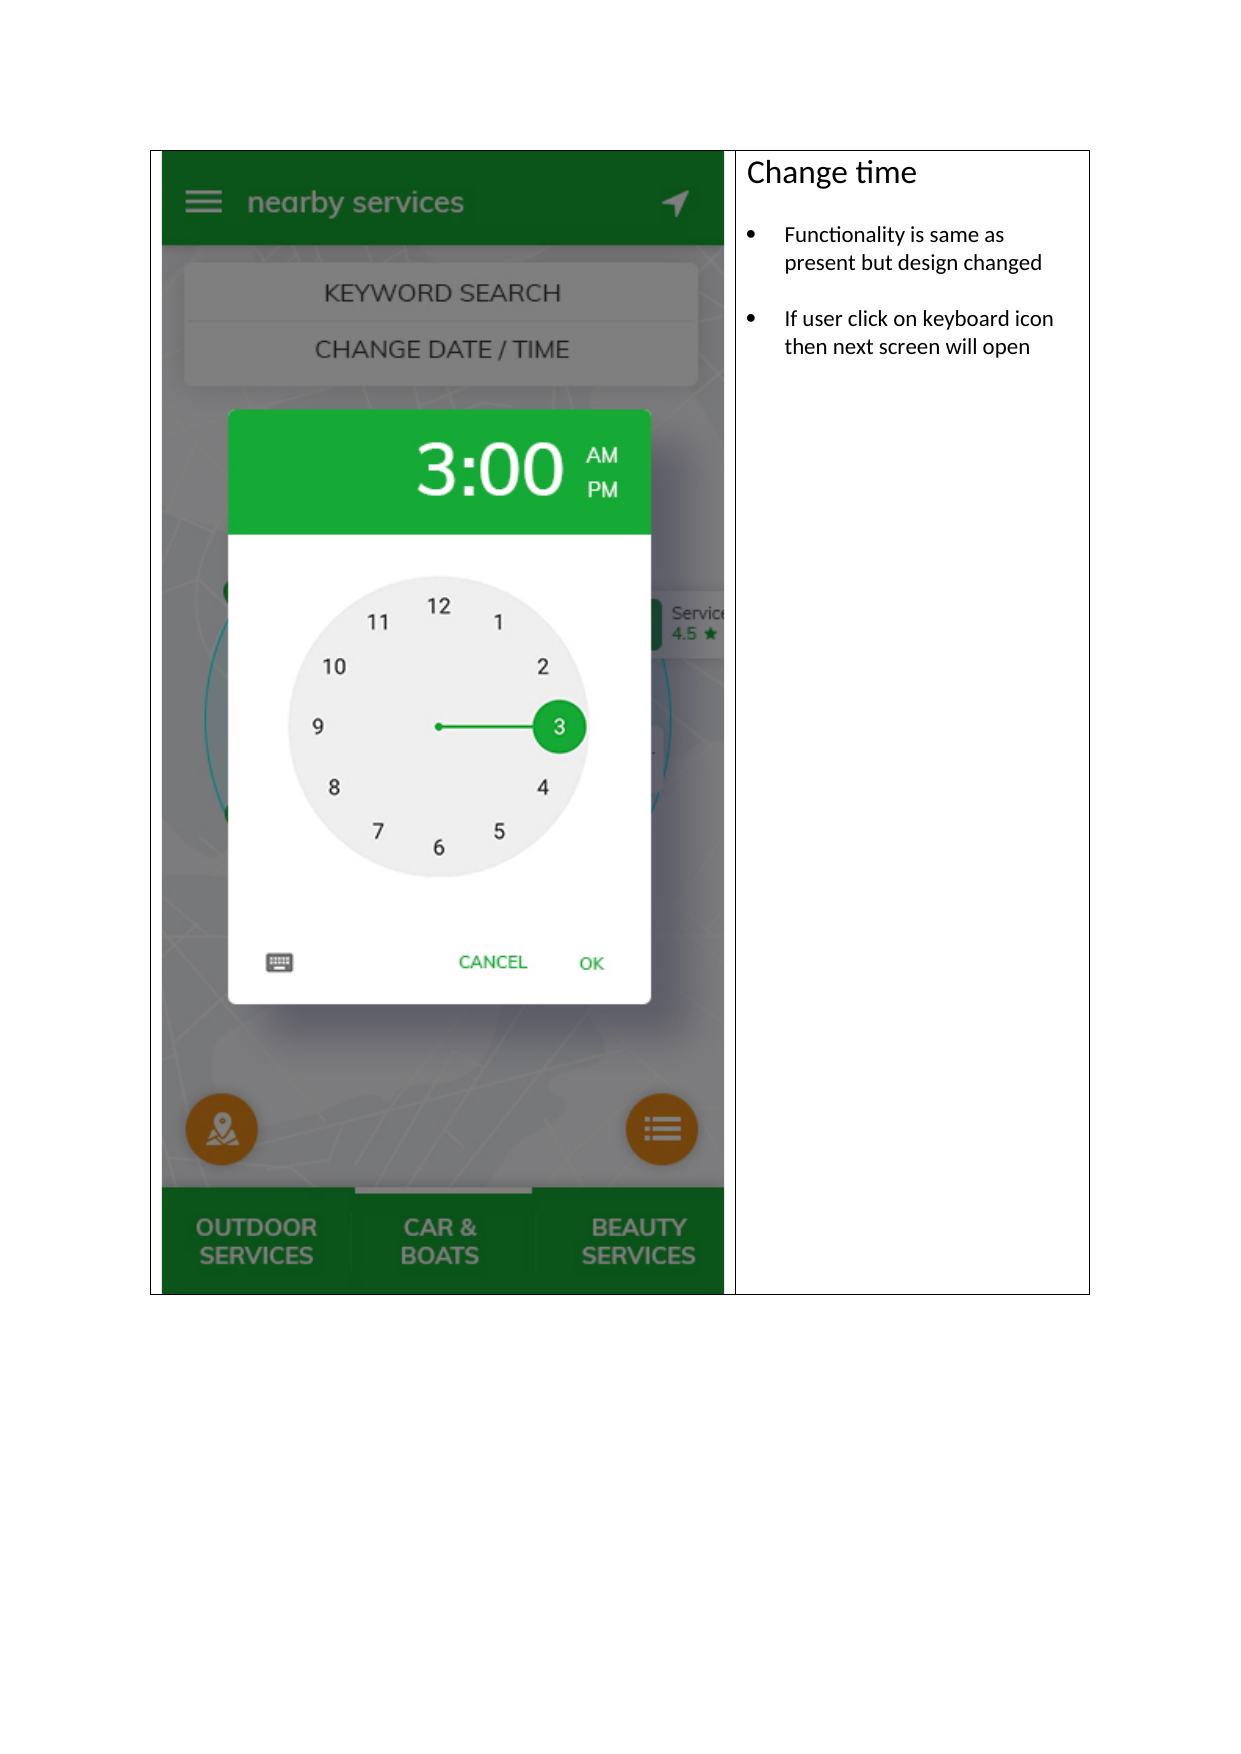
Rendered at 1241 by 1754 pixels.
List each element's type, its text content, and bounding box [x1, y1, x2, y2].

table_header Change time Functionality is same as present but design changed If user click on keyboard icon then next screen will open [736, 151, 1089, 1293]
table_header [725, 151, 735, 1293]
picture [161, 151, 725, 1294]
table_header [151, 151, 161, 1293]
